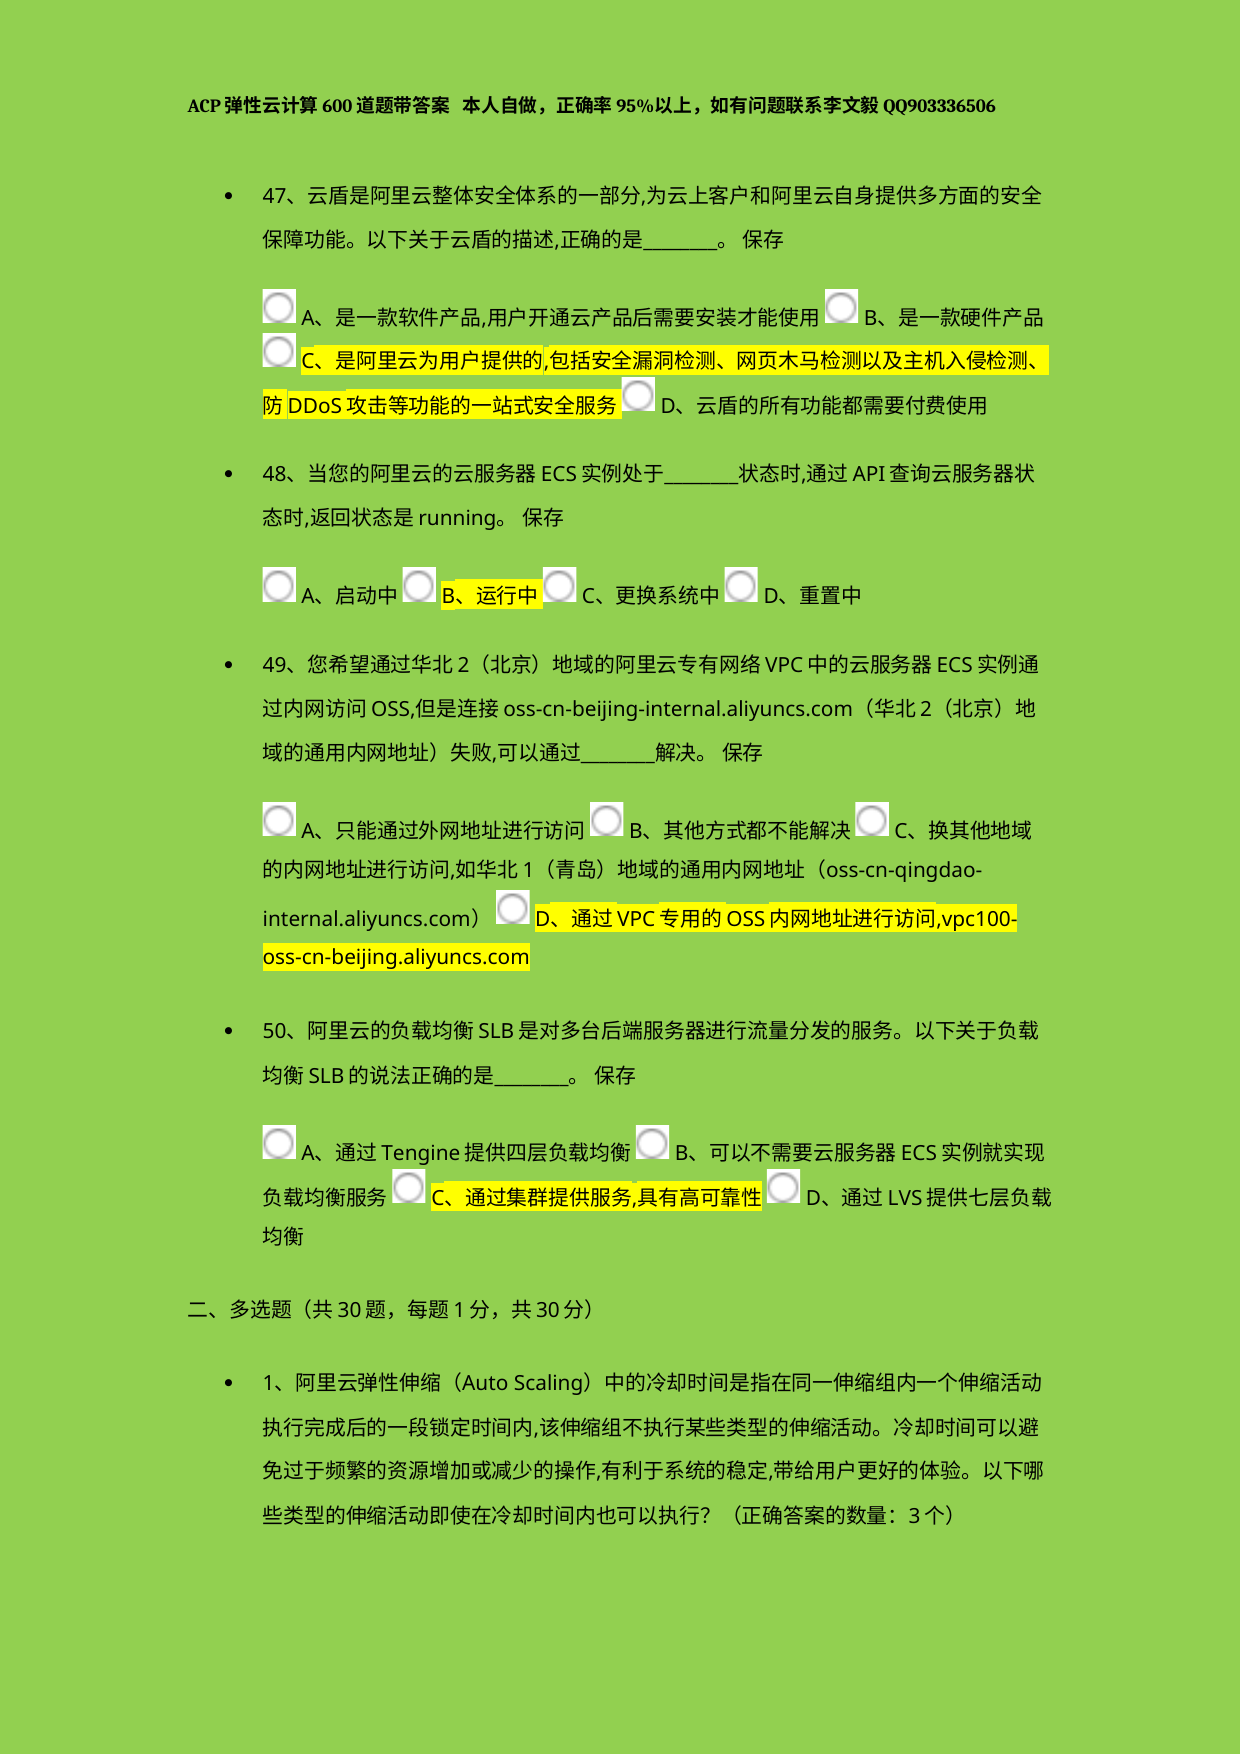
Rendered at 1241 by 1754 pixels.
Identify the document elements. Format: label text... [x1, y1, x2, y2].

picture [262, 333, 296, 367]
picture [766, 1169, 801, 1203]
picture [402, 567, 436, 602]
text 二、多选题（共30题，每题1分，共30分） [187, 1287, 1053, 1331]
text A、启动中 B、运行中 C、更换系统中 D、重置中 [262, 568, 1053, 612]
text A、通过Tengine提供四层负载均衡 B、可以不需要云服务器ECS实例就实现负载均衡服务 C、通过集群提供服务,具有高可靠性 D、通过LVS提供七层负载均衡 [262, 1125, 1053, 1257]
picture [392, 1169, 426, 1203]
list 48、当您的阿里云的云服务器ECS实例处于________状态时,通过API查询云服务器状态时,返回状态是running。 保存 [225, 451, 1053, 539]
picture [724, 567, 758, 602]
picture [542, 567, 577, 602]
picture [590, 802, 624, 836]
list 50、阿里云的负载均衡SLB是对多台后端服务器进行流量分发的服务。以下关于负载均衡SLB的说法正确的是________。 保存 [225, 1008, 1053, 1096]
list 49、您希望通过华北2（北京）地域的阿里云专有网络VPC中的云服务器ECS实例通过内网访问OSS,但是连接oss-cn-beijing-internal.aliyuncs.com（华北2（北京）地域的通用内网地址）失败,可以通过________解决。 保存 [225, 641, 1053, 773]
picture [496, 890, 530, 924]
picture [262, 802, 296, 836]
list 47、云盾是阿里云整体安全体系的一部分,为云上客户和阿里云自身提供多方面的安全保障功能。以下关于云盾的描述,正确的是________。 保存 [225, 172, 1053, 260]
picture [635, 1125, 670, 1159]
picture [825, 289, 859, 323]
picture [855, 802, 889, 836]
picture [262, 1125, 296, 1159]
text A、是一款软件产品,用户开通云产品后需要安装才能使用 B、是一款硬件产品 C、是阿里云为用户提供的,包括安全漏洞检测、网页木马检测以及主机入侵检测、防DDoS攻击等功能的一站式安全服务 D、云盾的所有功能都需要付费使用 [262, 289, 1053, 421]
text A、只能通过外网地址进行访问 B、其他方式都不能解决 C、换其他地域的内网地址进行访问,如华北1（青岛）地域的通用内网地址（oss-cn-qingdao-internal.aliyuncs.com） D、通过VPC专用的OSS内网地址进行访问,vpc100-oss-cn-beijing.aliyuncs.com [262, 802, 1053, 979]
picture [621, 377, 655, 411]
picture [262, 567, 296, 602]
picture [262, 289, 296, 323]
list 1、阿里云弹性伸缩（Auto Scaling）中的冷却时间是指在同一伸缩组内一个伸缩活动执行完成后的一段锁定时间内,该伸缩组不执行某些类型的伸缩活动。冷却时间可以避免过于频繁的资源增加或减少的操作,有利于系统的稳定,带给用户更好的体验。以下哪些类型的伸缩活动即使在冷却时间内也可以执行？（正确答案的数量：3个） [225, 1360, 1053, 1536]
